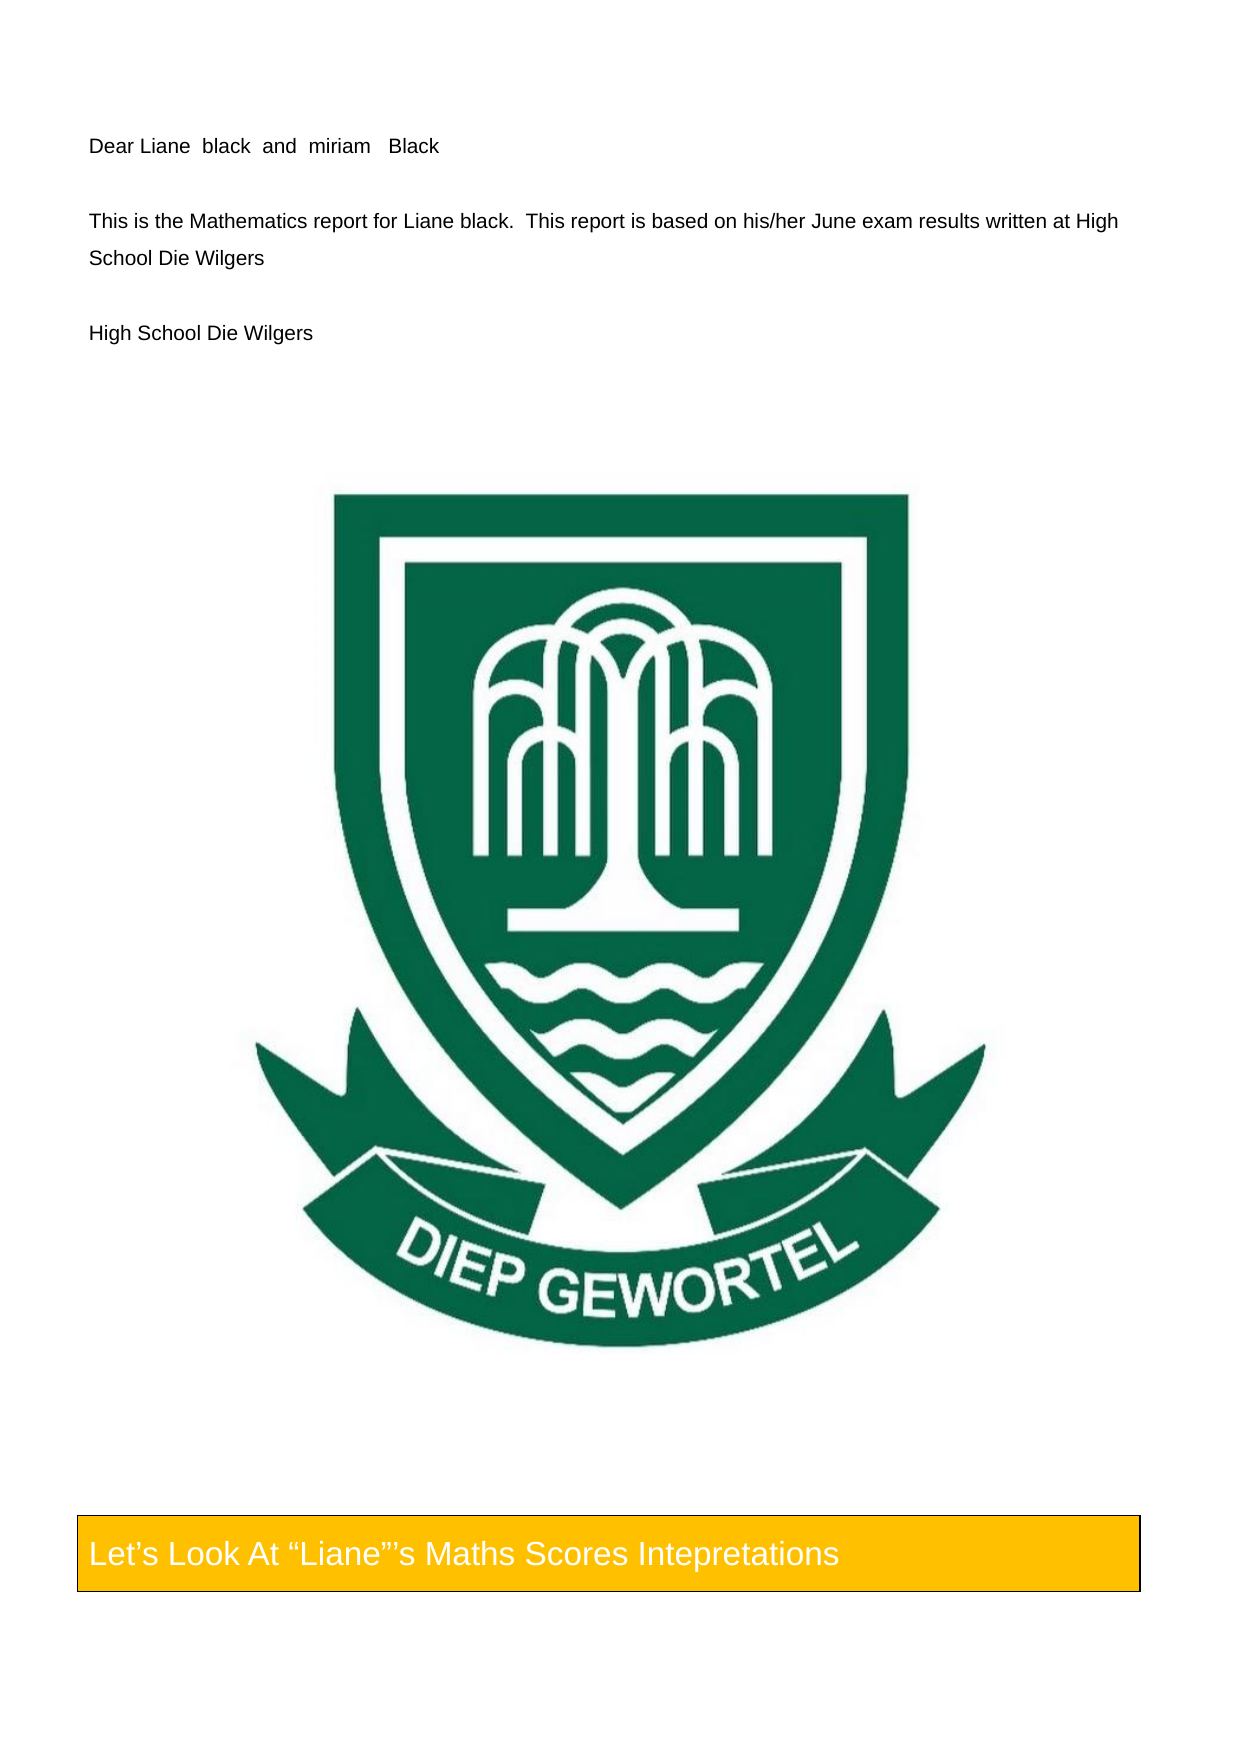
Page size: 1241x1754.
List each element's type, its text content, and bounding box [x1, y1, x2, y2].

table_header Let’s Look At “Liane”’s Maths Scores Intepretations [78, 1516, 1139, 1591]
picture [88, 389, 1152, 1453]
text Dear Liane black and miriam Black [89, 127, 1152, 164]
text This is the Mathematics report for Liane black. This report is based on his/her June exam results written at High School Die Wilgers [89, 202, 1152, 277]
text High School Die Wilgers [89, 314, 1152, 352]
